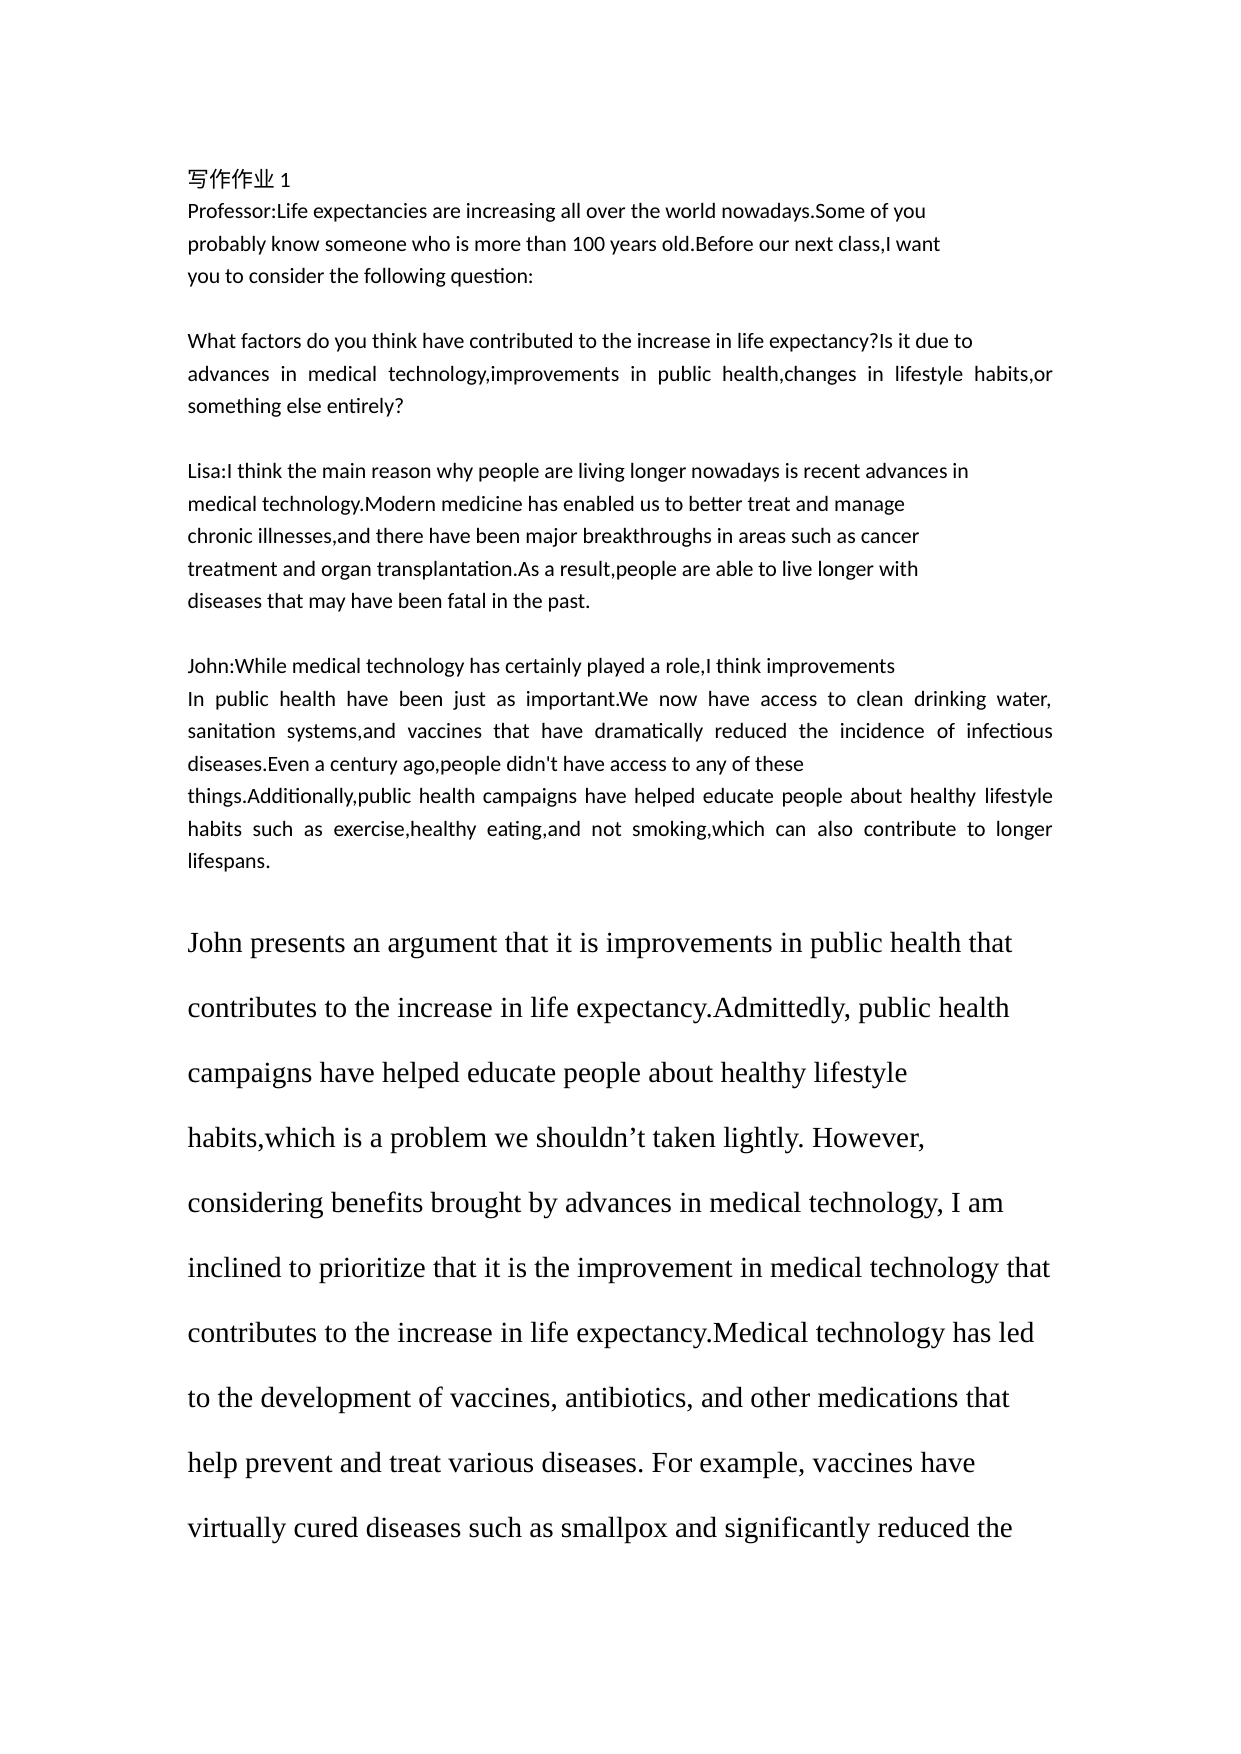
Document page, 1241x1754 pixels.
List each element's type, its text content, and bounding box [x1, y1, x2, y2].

text 写作作业1 [187, 162, 1053, 194]
text diseases that may have been fatal in the past. [187, 584, 1053, 617]
text advances in medical technology,improvements in public health,changes in lifestyle habits,or something else entirely? [187, 357, 1053, 422]
text Professor:Life expectancies are increasing all over the world nowadays.Some of you [187, 194, 1053, 227]
text things.Additionally,public health campaigns have helped educate people about healthy lifestyle habits such as exercise,healthy eating,and not smoking,which can also contribute to longer lifespans. [187, 779, 1053, 877]
text John:While medical technology has certainly played a role,I think improvements [187, 649, 1053, 682]
text In public health have been just as important.We now have access to clean drinking water, sanitation systems,and vaccines that have dramatically reduced the incidence of infectious diseases.Even a century ago,people didn't have access to any of these [187, 682, 1053, 779]
text probably know someone who is more than 100 years old.Before our next class,I want [187, 227, 1053, 259]
text medical technology.Modern medicine has enabled us to better treat and manage [187, 487, 1053, 519]
text Lisa:I think the main reason why people are living longer nowadays is recent advances in [187, 454, 1053, 487]
text What factors do you think have contributed to the increase in life expectancy?Is it due to [187, 324, 1053, 357]
text you to consider the following question: [187, 259, 1053, 292]
text chronic illnesses,and there have been major breakthroughs in areas such as cancer [187, 519, 1053, 552]
text treatment and organ transplantation.As a result,people are able to live longer with [187, 552, 1053, 584]
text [187, 909, 1053, 1559]
